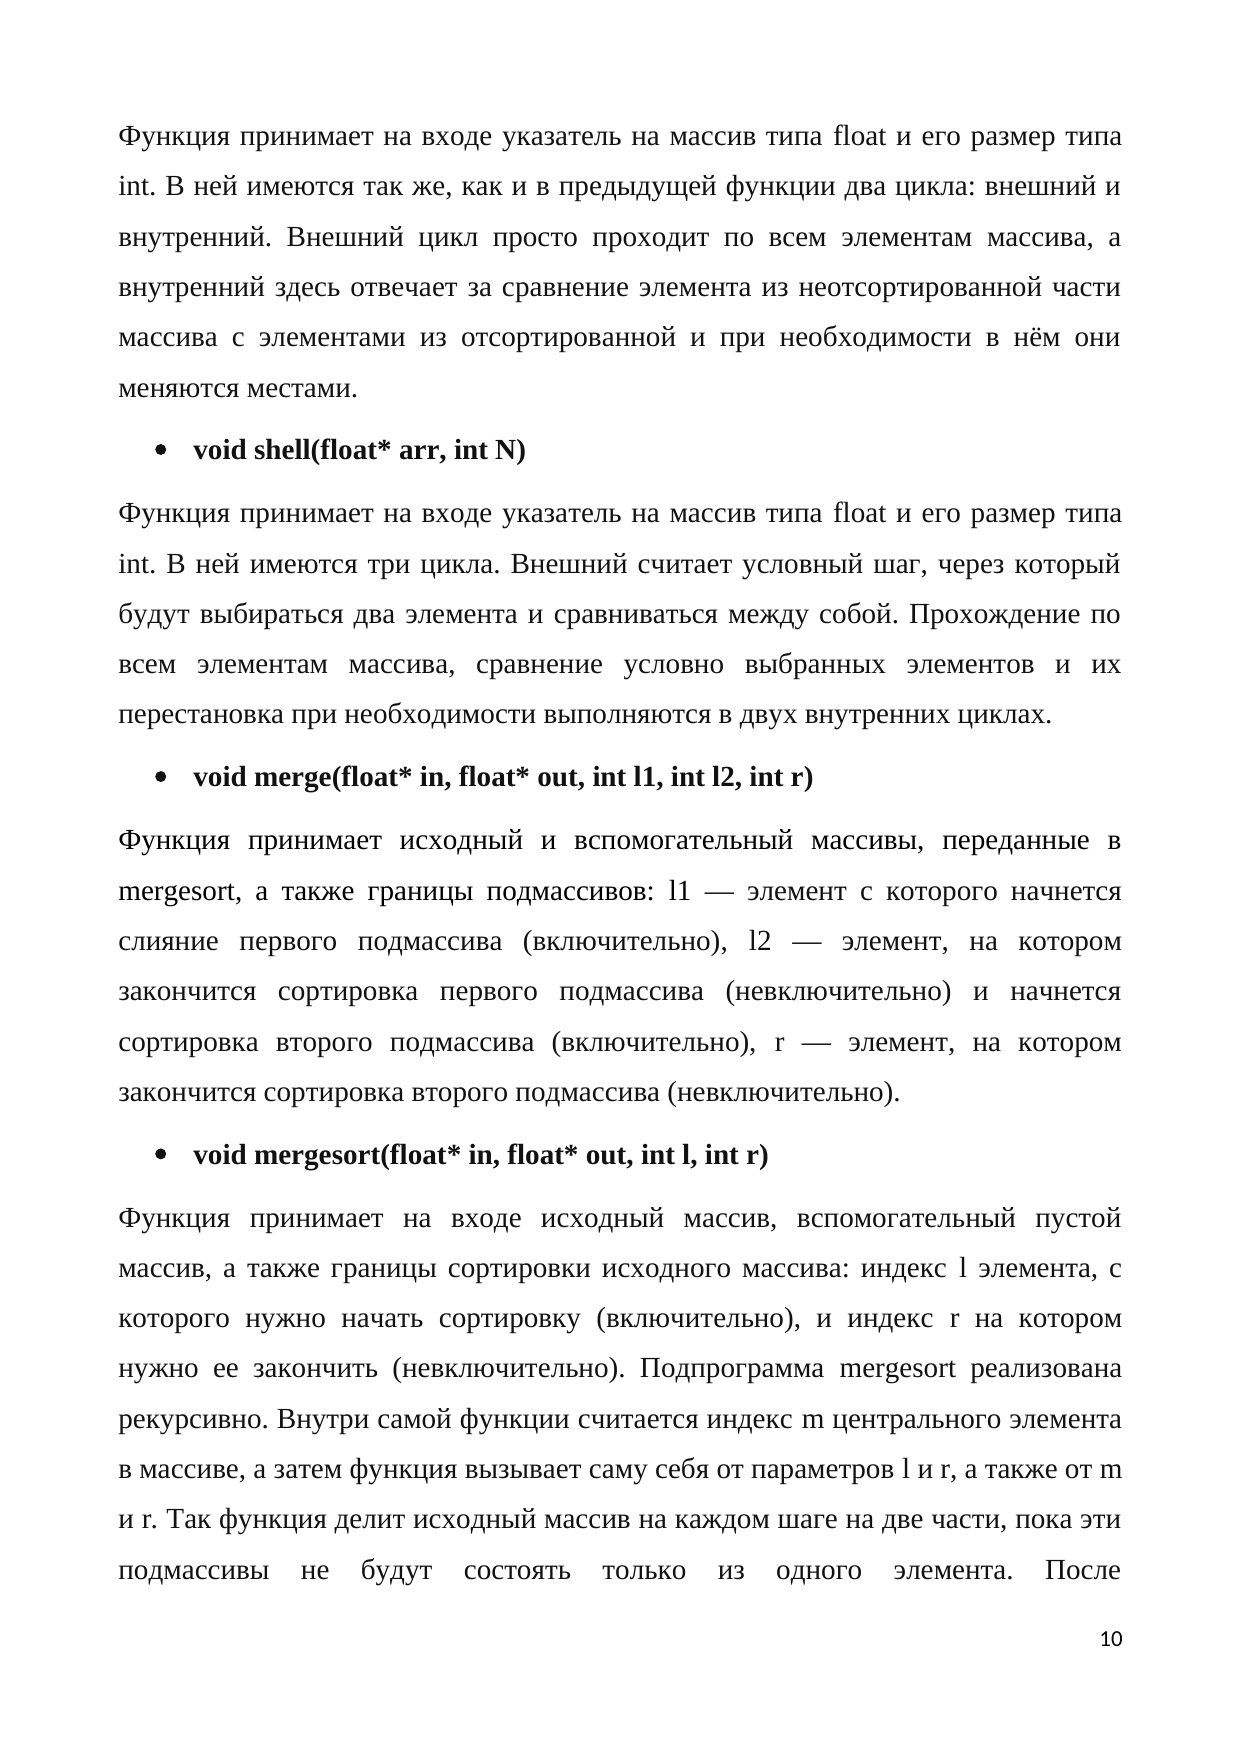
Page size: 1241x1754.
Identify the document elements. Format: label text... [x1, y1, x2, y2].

text Функция принимает исходный и вспомогательный массивы, переданные в mergesort, а также границы подмассивов: l1 — элемент с которого начнется слияние первого подмассива (включительно), l2 — элемент, на котором закончится сортировка первого подмассива (невключительно) и начнется сортировка второго подмассива (включительно), r — элемент, на котором закончится сортировка второго подмассива (невключительно). [118, 822, 1122, 1107]
list void merge(float* in, float* out, int l1, int l2, int r) [156, 759, 1122, 793]
list void mergesort(float* in, float* out, int l, int r) [156, 1137, 1122, 1170]
text Функция принимает на входе указатель на массив типа float и его размер типа int. В ней имеются так же, как и в предыдущей функции два цикла: внешний и внутренний. Внешний цикл просто проходит по всем элементам массива, а внутренний здесь отвечает за сравнение элемента из неотсортированной части массива с элементами из отсортированной и при необходимости в нём они меняются местами. [118, 118, 1122, 403]
list void shell(float* arr, int N) [156, 432, 1122, 466]
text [118, 1200, 1122, 1585]
text Функция принимает на входе указатель на массив типа float и его размер типа int. В ней имеются три цикла. Внешний считает условный шаг, через который будут выбираться два элемента и сравниваться между собой. Прохождение по всем элементам массива, сравнение условно выбранных элементов и их перестановка при необходимости выполняются в двух внутренних циклах. [118, 495, 1122, 730]
